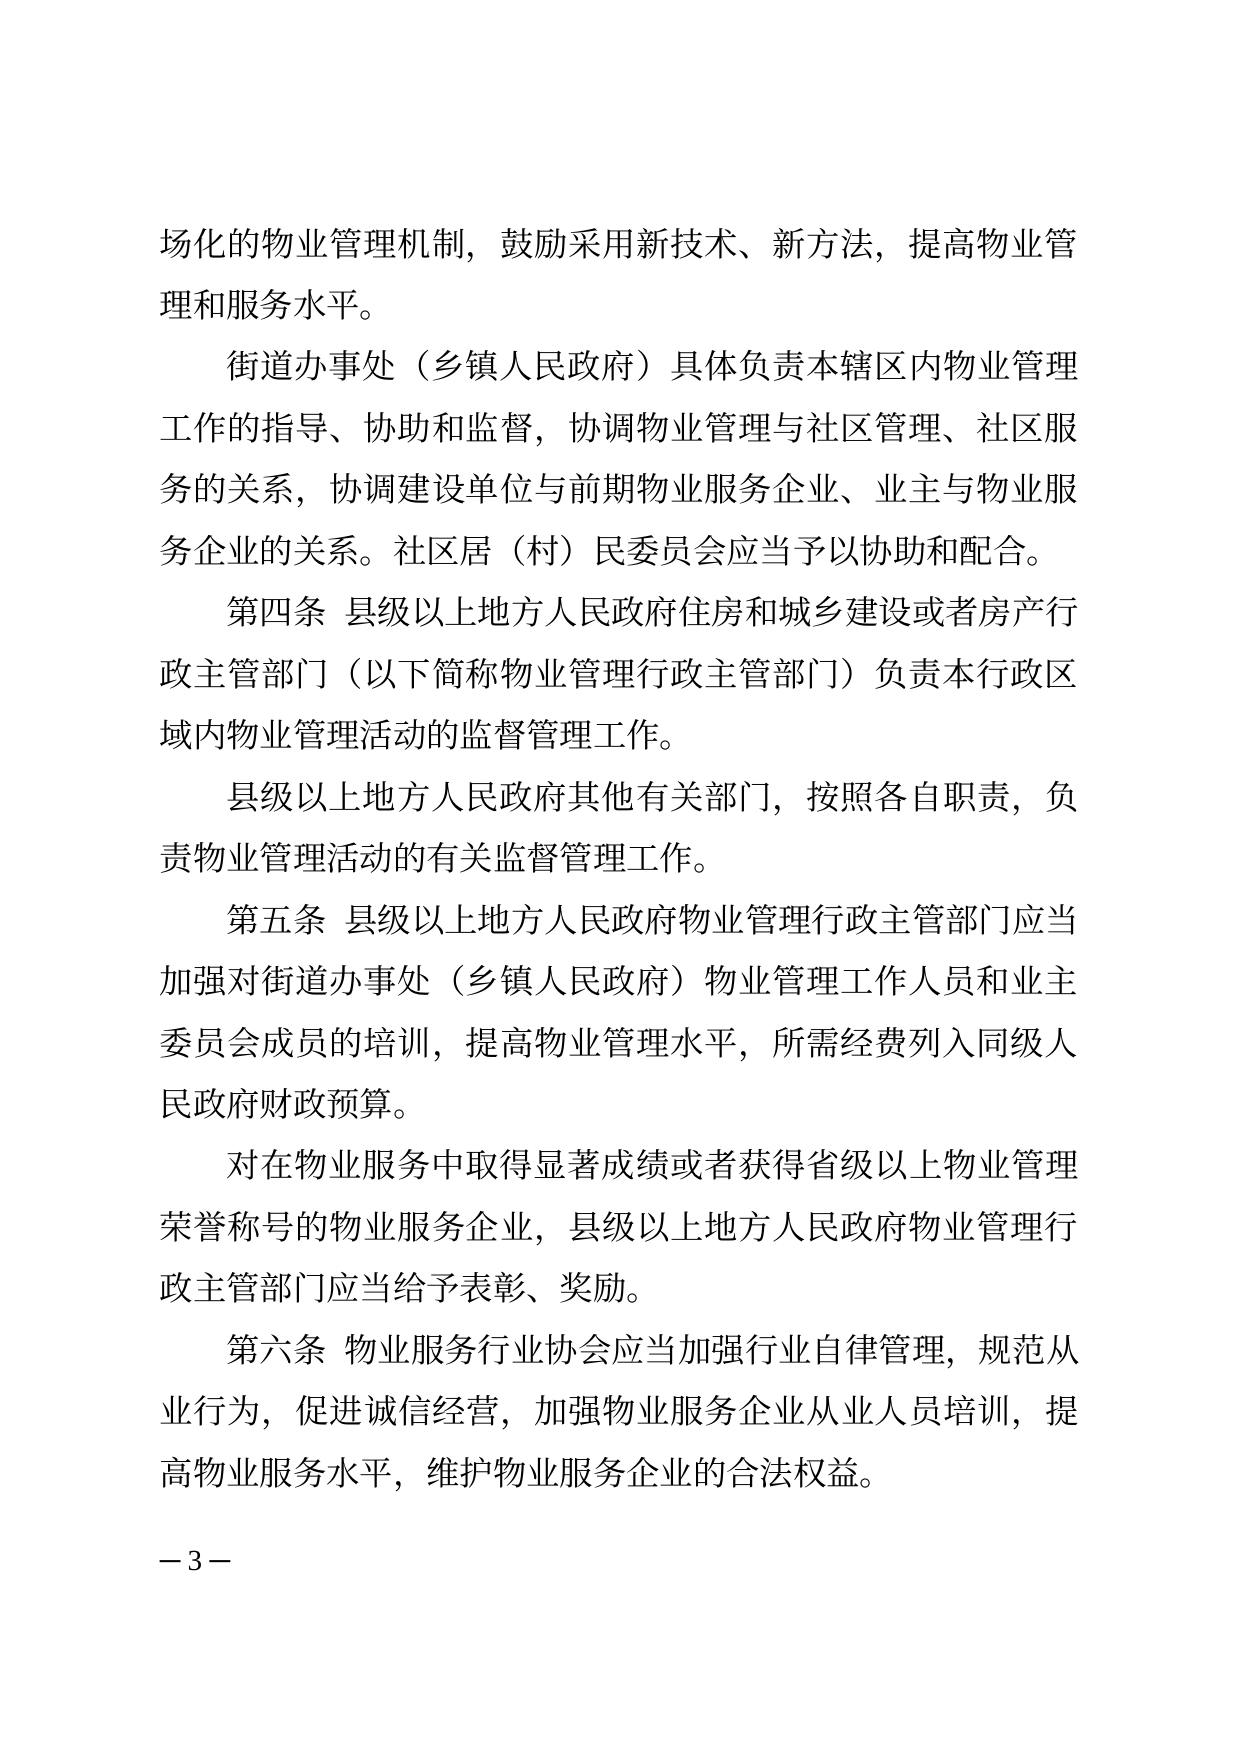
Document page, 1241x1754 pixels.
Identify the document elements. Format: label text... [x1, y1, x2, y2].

text 县级以上地方人民政府其他有关部门，按照各自职责，负责物业管理活动的有关监督管理工作。 [159, 760, 1081, 883]
text 第四条 县级以上地方人民政府住房和城乡建设或者房产行政主管部门（以下简称物业管理行政主管部门）负责本行政区域内物业管理活动的监督管理工作。 [159, 576, 1081, 760]
text 第六条 物业服务行业协会应当加强行业自律管理，规范从业行为，促进诚信经营，加强物业服务企业从业人员培训，提高物业服务水平，维护物业服务企业的合法权益。 [159, 1313, 1081, 1497]
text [159, 207, 1081, 330]
text 对在物业服务中取得显著成绩或者获得省级以上物业管理荣誉称号的物业服务企业，县级以上地方人民政府物业管理行政主管部门应当给予表彰、奖励。 [159, 1129, 1081, 1313]
text 第五条 县级以上地方人民政府物业管理行政主管部门应当加强对街道办事处（乡镇人民政府）物业管理工作人员和业主委员会成员的培训，提高物业管理水平，所需经费列入同级人民政府财政预算。 [159, 883, 1081, 1129]
text 街道办事处（乡镇人民政府）具体负责本辖区内物业管理工作的指导、协助和监督，协调物业管理与社区管理、社区服务的关系，协调建设单位与前期物业服务企业、业主与物业服务企业的关系。社区居（村）民委员会应当予以协助和配合。 [159, 330, 1081, 576]
